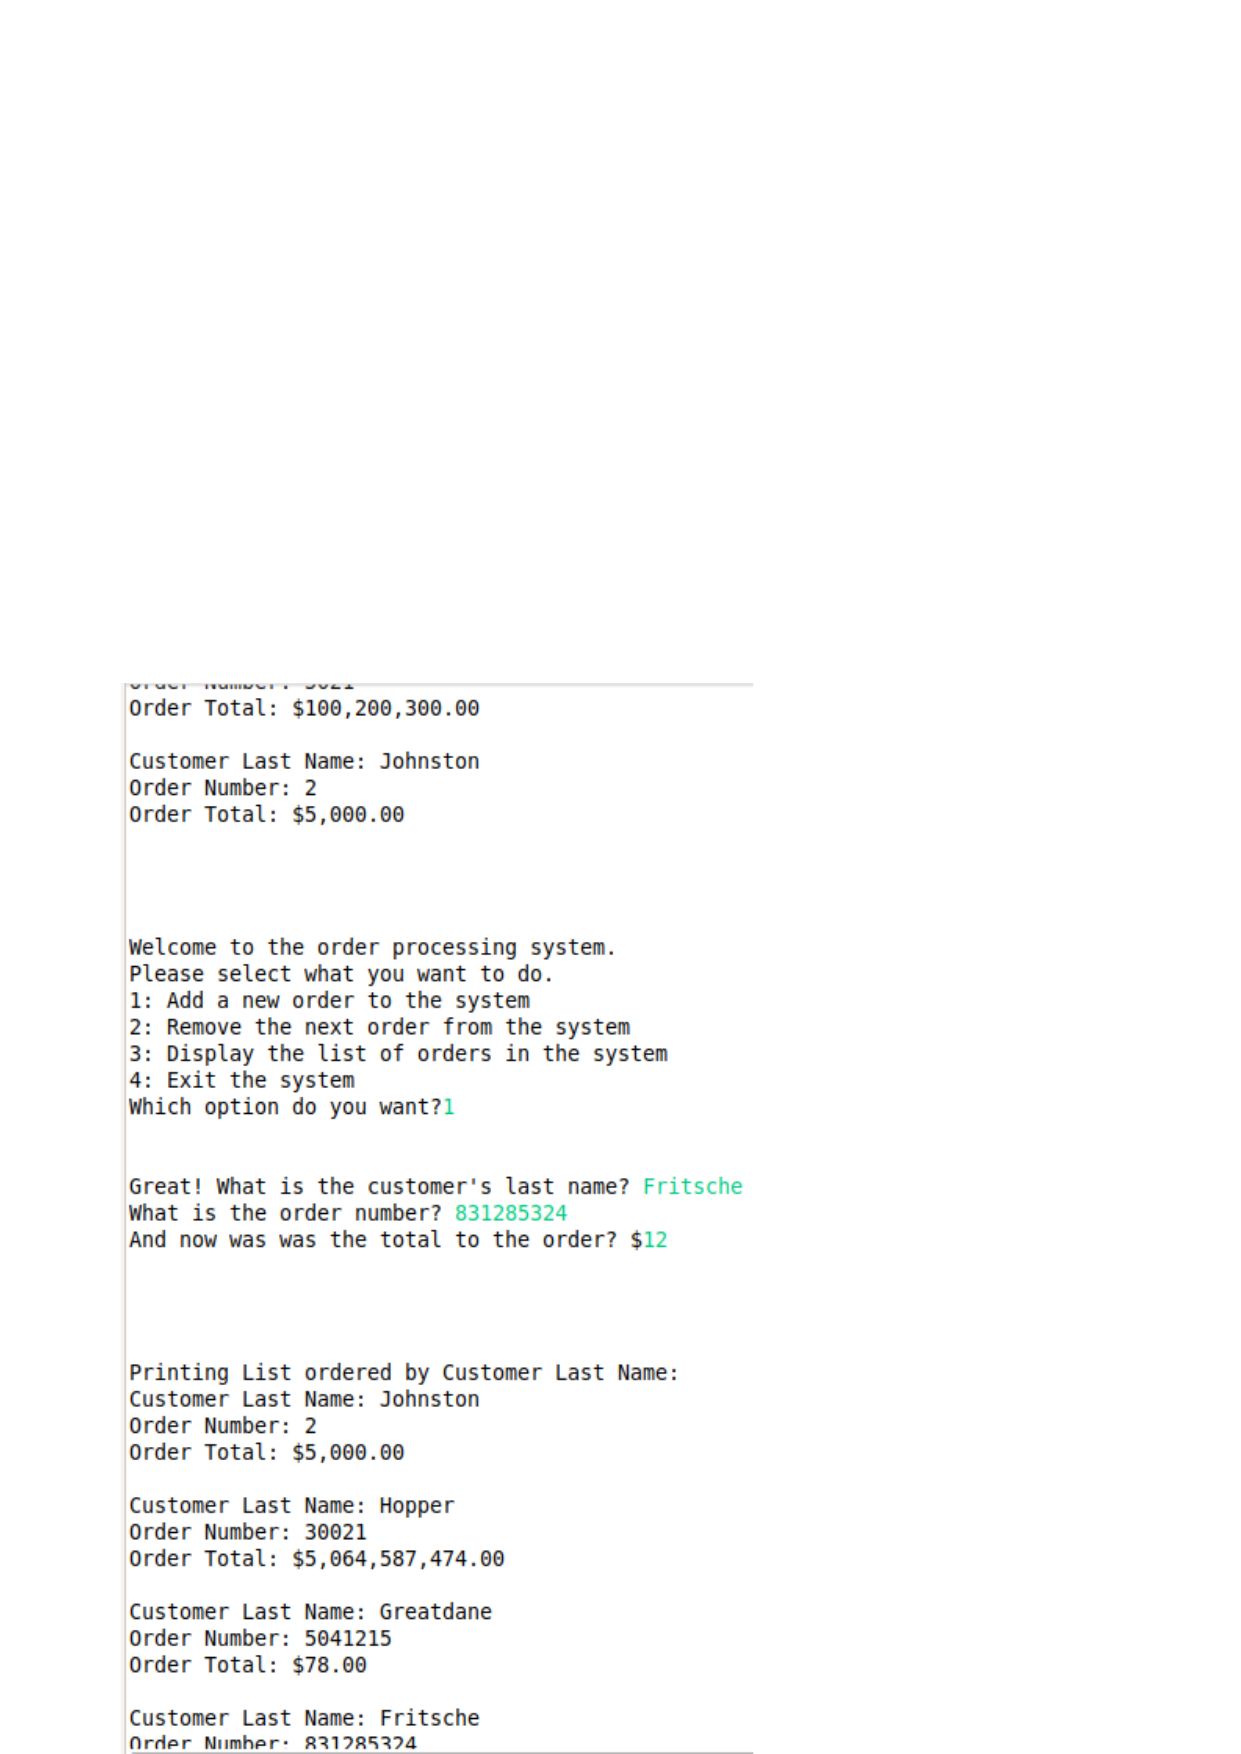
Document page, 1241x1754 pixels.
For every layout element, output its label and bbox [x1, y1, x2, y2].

picture [120, 683, 754, 1754]
